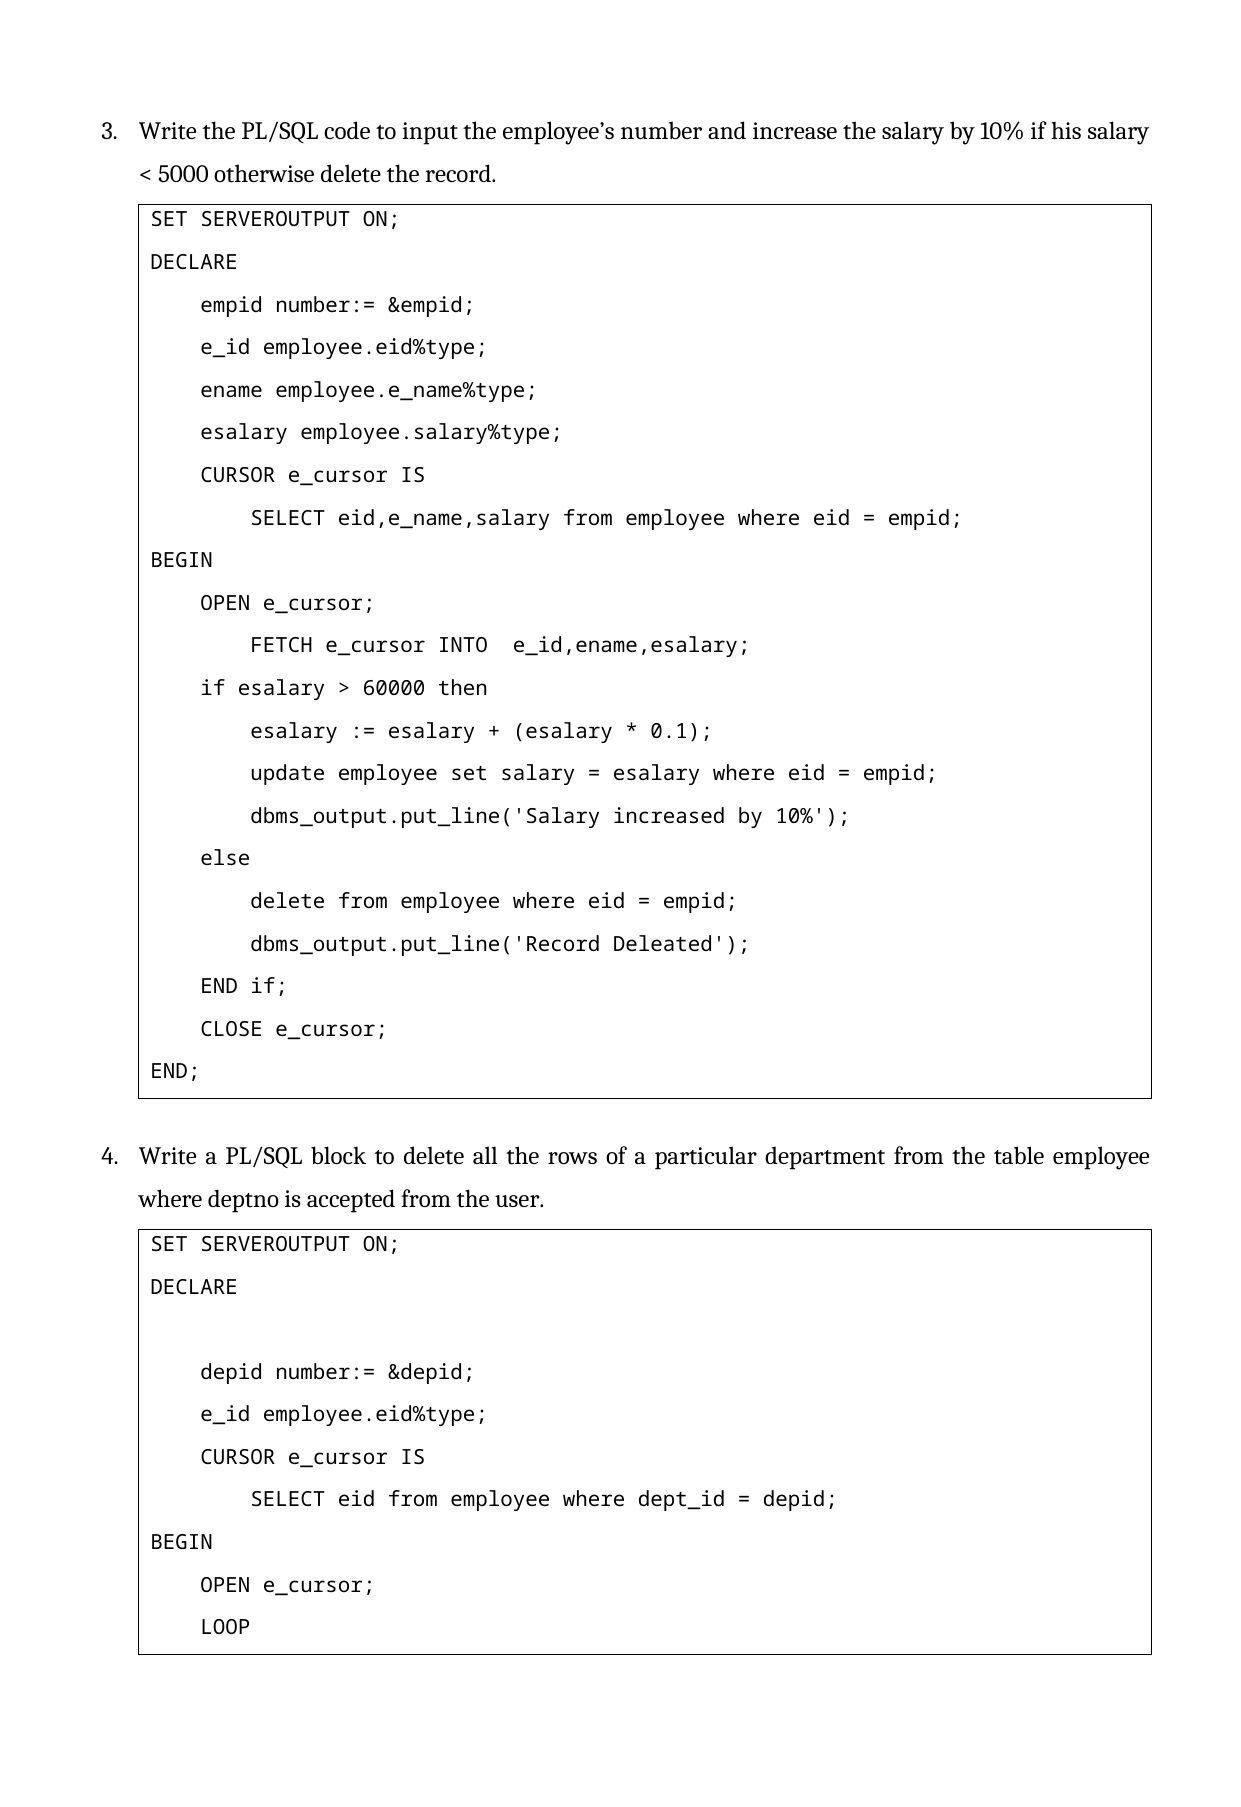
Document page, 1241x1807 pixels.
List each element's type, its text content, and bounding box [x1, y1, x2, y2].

list Write the PL/SQL code to input the employee’s number and increase the salary by 10% if his salary < 5000 otherwise delete the record. [101, 117, 1151, 189]
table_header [139, 1230, 1151, 1654]
list Write a PL/SQL block to delete all the rows of a particular department from the table employee where deptno is accepted from the user. [101, 1142, 1151, 1214]
table_header SET SERVEROUTPUT ON; DECLARE empid number:= &empid; e_id employee.eid%type; ename employee.e_name%type; esalary employee.salary%type; CURSOR e_cursor IS SELECT eid,e_name,salary from employee where eid = empid; BEGIN OPEN e_cursor; FETCH e_cursor INTO e_id,ename,esalary; if esalary > 60000 then esalary := esalary + (esalary * 0.1); update employee set salary = esalary where eid = empid; dbms_output.put_line('Salary increased by 10%'); else delete from employee where eid = empid; dbms_output.put_line('Record Deleated'); END if; CLOSE e_cursor; END; [139, 205, 1151, 1098]
